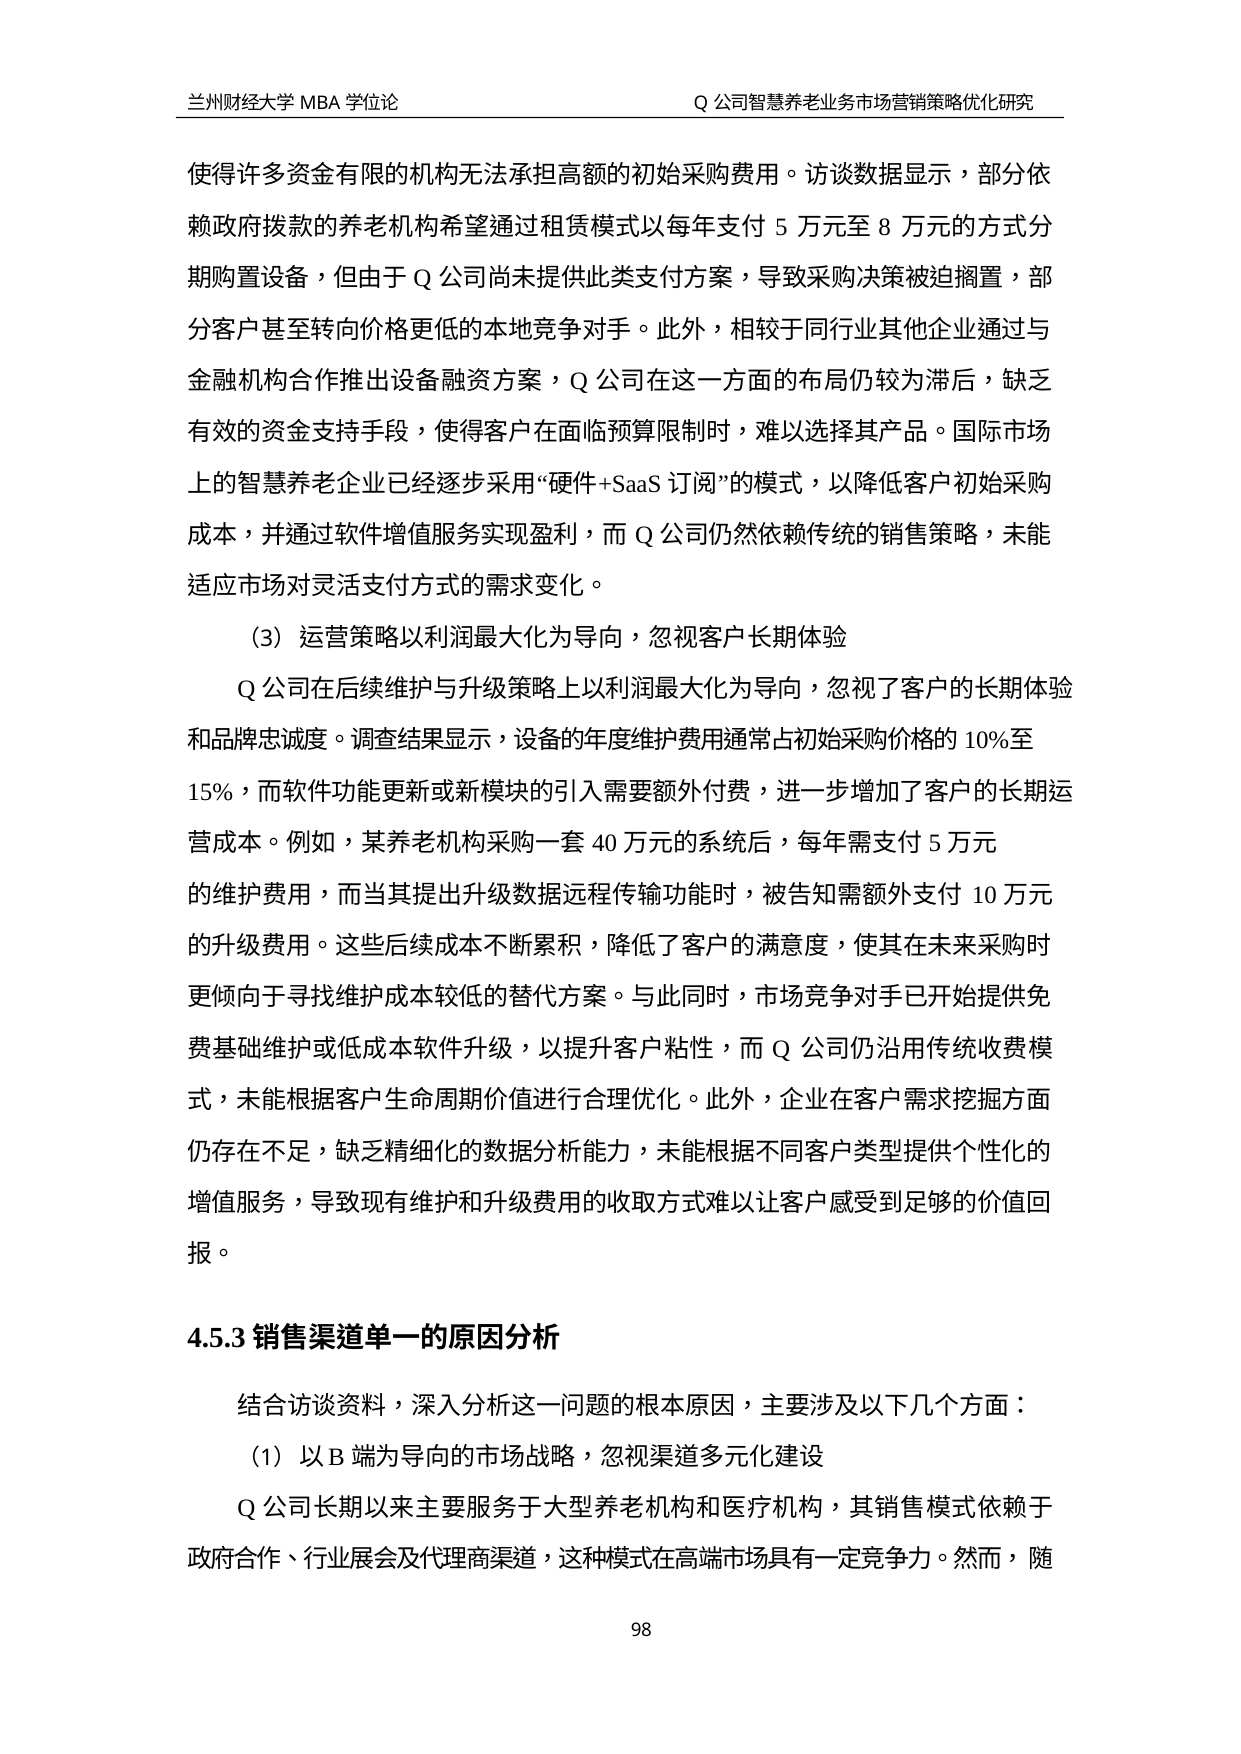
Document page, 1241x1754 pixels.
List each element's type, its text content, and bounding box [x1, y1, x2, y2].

list 运营策略以利润最大化为导向，忽视客户长期体验 [237, 620, 1093, 654]
text Q 公司在后续维护与升级策略上以利润最大化为导向，忽视了客户的长期体验和品牌忠诚度。调查结果显示，设备的年度维护费用通常占初始采购价格的 10%至 15%，而软件功能更新或新模块的引入需要额外付费，进一步增加了客户的长期运营成本。例如，某养老机构采购一套 40 万元的系统后，每年需支付 5 万元 [187, 671, 1074, 859]
text 结合访谈资料，深入分析这一问题的根本原因，主要涉及以下几个方面： [237, 1388, 1093, 1422]
text 使得许多资金有限的机构无法承担高额的初始采购费用。访谈数据显示，部分依赖政府拨款的养老机构希望通过租赁模式以每年支付 5 万元至 8 万元的方式分期购置设备，但由于 Q 公司尚未提供此类支付方案，导致采购决策被迫搁置，部分客户甚至转向价格更低的本地竞争对手。此外，相较于同行业其他企业通过与金融机构合作推出设备融资方案，Q 公司在这一方面的布局仍较为滞后，缺乏有效的资金支持手段，使得客户在面临预算限制时，难以选择其产品。国际市场上的智慧养老企业已经逐步采用“硬件+SaaS 订阅”的模式，以降低客户初始采购成本，并通过软件增值服务实现盈利，而 Q 公司仍然依赖传统的销售策略，未能适应市场对灵活支付方式的需求变化。 [187, 157, 1053, 602]
text 的维护费用，而当其提出升级数据远程传输功能时，被告知需额外支付 10 万元的升级费用。这些后续成本不断累积，降低了客户的满意度，使其在未来采购时更倾向于寻找维护成本较低的替代方案。与此同时，市场竞争对手已开始提供免费基础维护或低成本软件升级，以提升客户粘性，而 Q 公司仍沿用传统收费模式，未能根据客户生命周期价值进行合理优化。此外，企业在客户需求挖掘方面仍存在不足，缺乏精细化的数据分析能力，未能根据不同客户类型提供个性化的增值服务，导致现有维护和升级费用的收取方式难以让客户感受到足够的价值回报。 [187, 876, 1053, 1270]
subtitle 销售渠道单一的原因分析 [187, 1317, 1093, 1356]
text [187, 1489, 1053, 1575]
list 以 B 端为导向的市场战略，忽视渠道多元化建设 [237, 1439, 1093, 1473]
